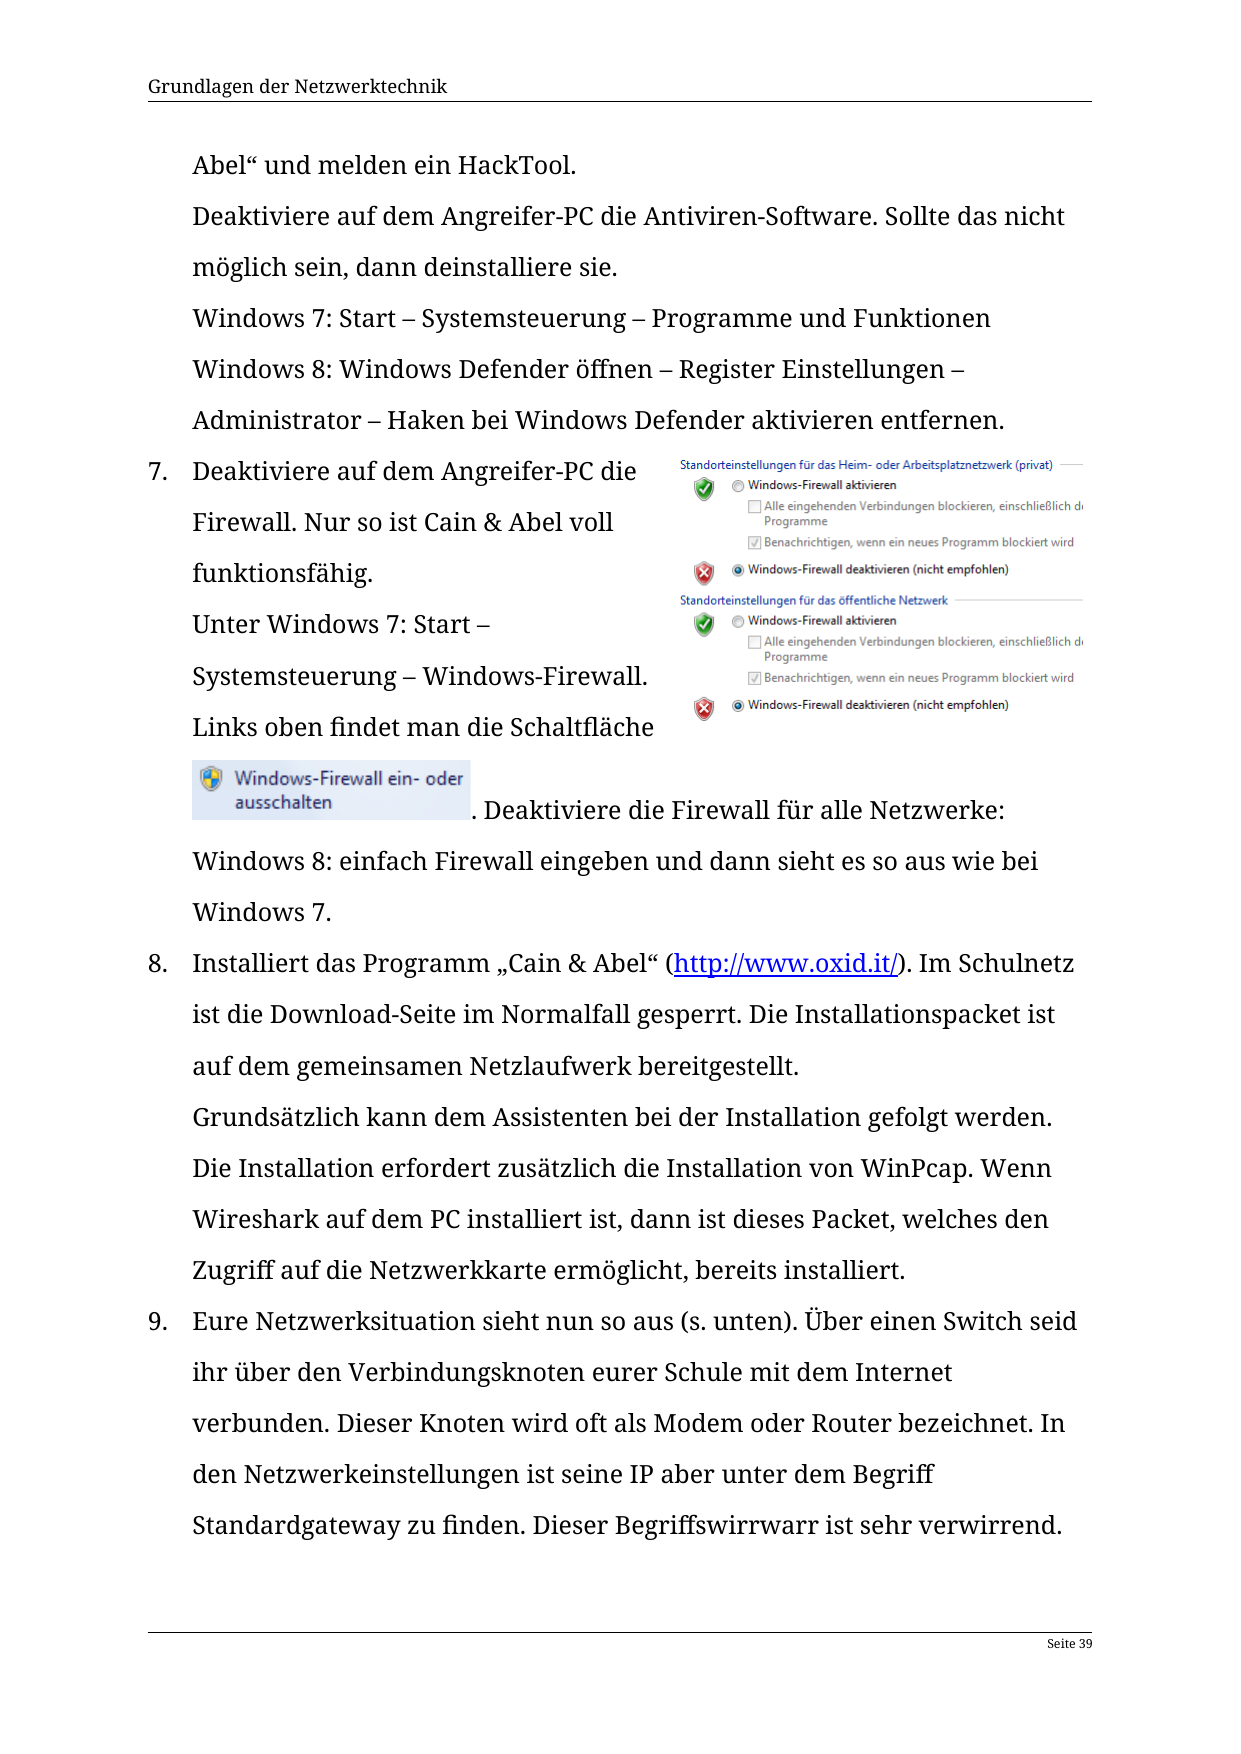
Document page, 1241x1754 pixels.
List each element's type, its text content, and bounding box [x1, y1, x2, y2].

list Installiert das Programm „Cain & Abel“ (http://www.oxid.it/). Im Schulnetz ist die Download-Seite im Normalfall gesperrt. Die Installationspacket ist auf dem gemeinsamen Netzlaufwerk bereitgestellt. Grundsätzlich kann dem Assistenten bei der Installation gefolgt werden. Die Installation erfordert zusätzlich die Installation von WinPcap. Wenn Wireshark auf dem PC installiert ist, dann ist dieses Packet, welches den Zugriff auf die Netzwerkkarte ermöglicht, bereits installiert. [148, 946, 1092, 1286]
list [148, 148, 1092, 437]
picture [673, 456, 1083, 728]
picture [192, 760, 471, 820]
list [148, 1303, 1092, 1542]
